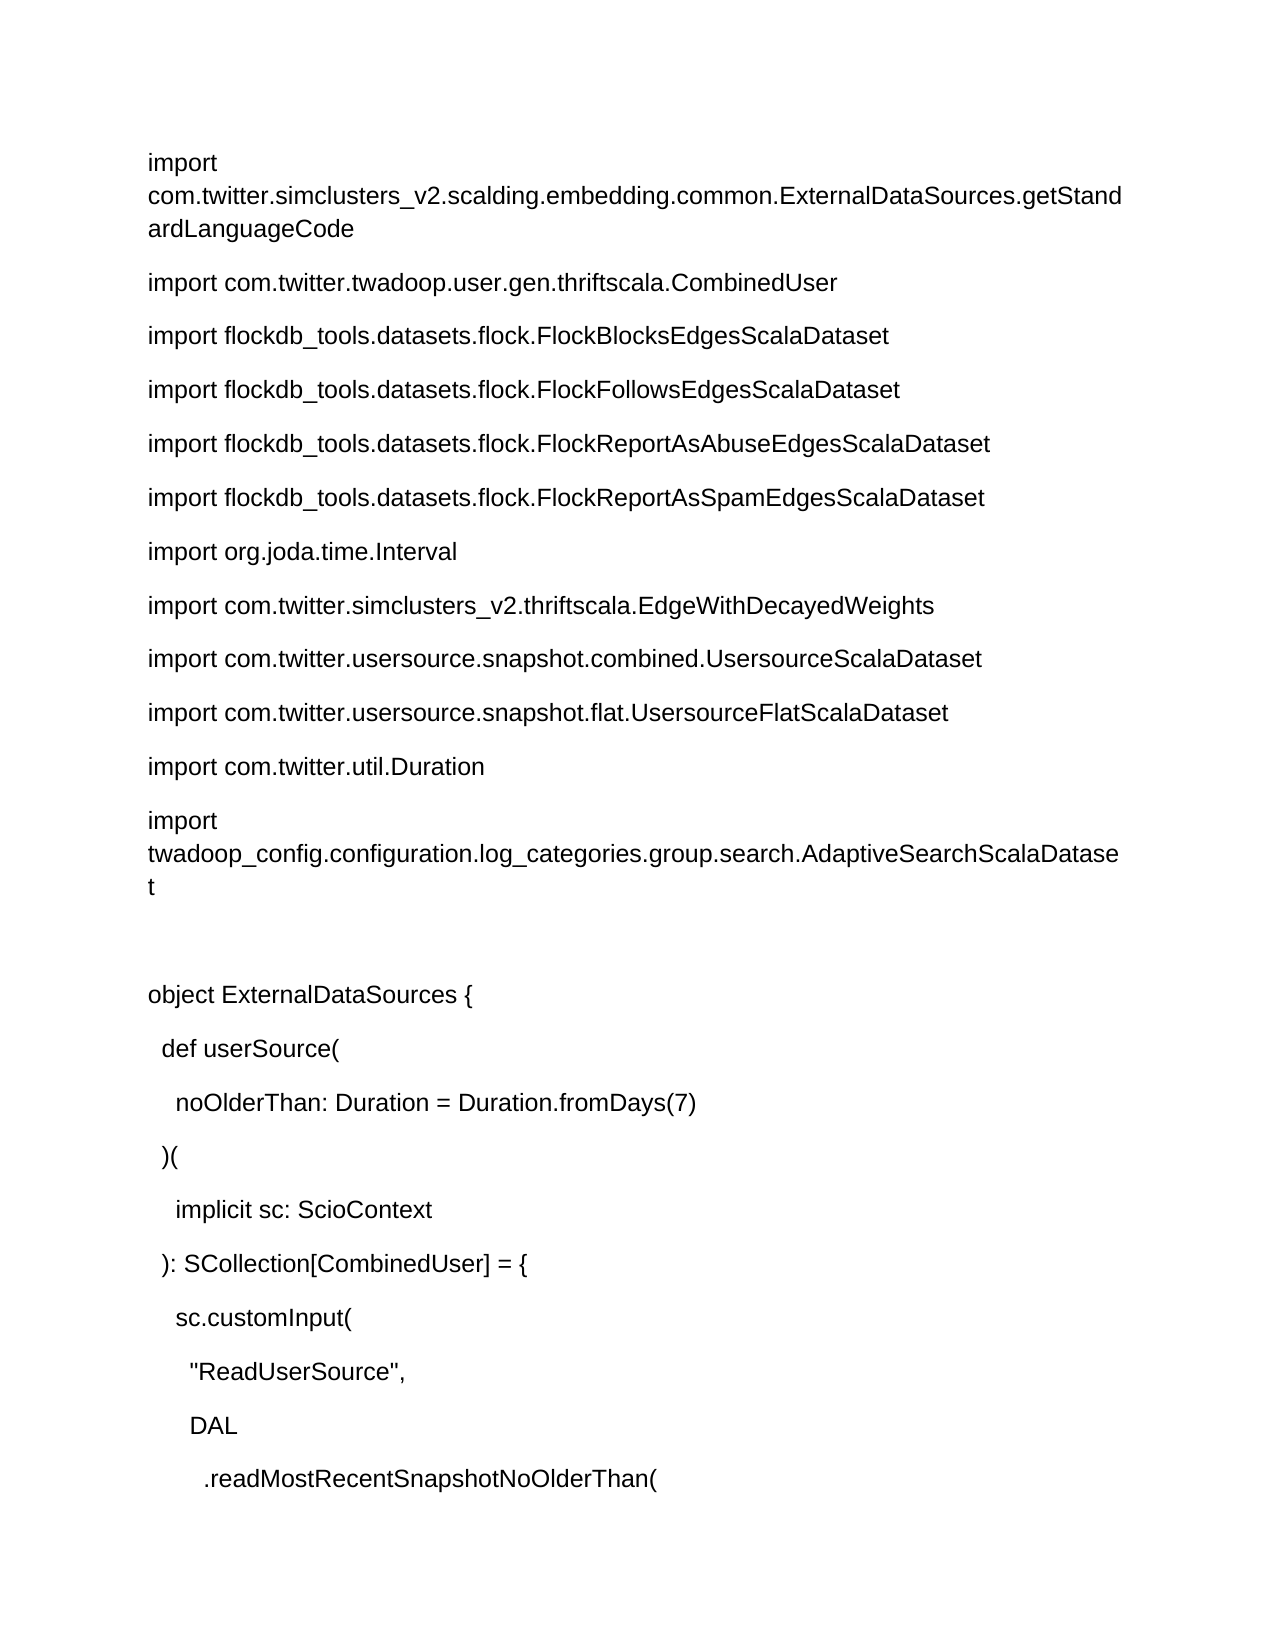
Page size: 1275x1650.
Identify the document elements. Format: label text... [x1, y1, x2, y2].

text DAL [148, 1411, 1127, 1439]
text import flockdb_tools.datasets.flock.FlockBlocksEdgesScalaDataset [148, 321, 1127, 350]
text import com.twitter.usersource.snapshot.flat.UsersourceFlatScalaDataset [148, 698, 1127, 727]
text import com.twitter.simclusters_v2.scalding.embedding.common.ExternalDataSources.getStandardLanguageCode [148, 148, 1127, 242]
text import flockdb_tools.datasets.flock.FlockReportAsAbuseEdgesScalaDataset [148, 429, 1127, 458]
text import com.twitter.simclusters_v2.thriftscala.EdgeWithDecayedWeights [148, 591, 1127, 619]
text import com.twitter.twadoop.user.gen.thriftscala.CombinedUser [148, 267, 1127, 296]
text .readMostRecentSnapshotNoOlderThan( [148, 1464, 1127, 1493]
text import com.twitter.util.Duration [148, 752, 1127, 781]
text sc.customInput( [148, 1303, 1127, 1332]
text import twadoop_config.configuration.log_categories.group.search.AdaptiveSearchScalaDataset [148, 806, 1127, 901]
text implicit sc: ScioContext [148, 1195, 1127, 1224]
text import flockdb_tools.datasets.flock.FlockReportAsSpamEdgesScalaDataset [148, 483, 1127, 512]
text noOlderThan: Duration = Duration.fromDays(7) [148, 1087, 1127, 1116]
text ): SCollection[CombinedUser] = { [148, 1249, 1127, 1278]
text import flockdb_tools.datasets.flock.FlockFollowsEdgesScalaDataset [148, 375, 1127, 404]
text import org.joda.time.Interval [148, 537, 1127, 566]
text )( [148, 1141, 1127, 1170]
text def userSource( [148, 1034, 1127, 1062]
text import com.twitter.usersource.snapshot.combined.UsersourceScalaDataset [148, 644, 1127, 673]
text object ExternalDataSources { [148, 980, 1127, 1008]
text "ReadUserSource", [148, 1357, 1127, 1386]
